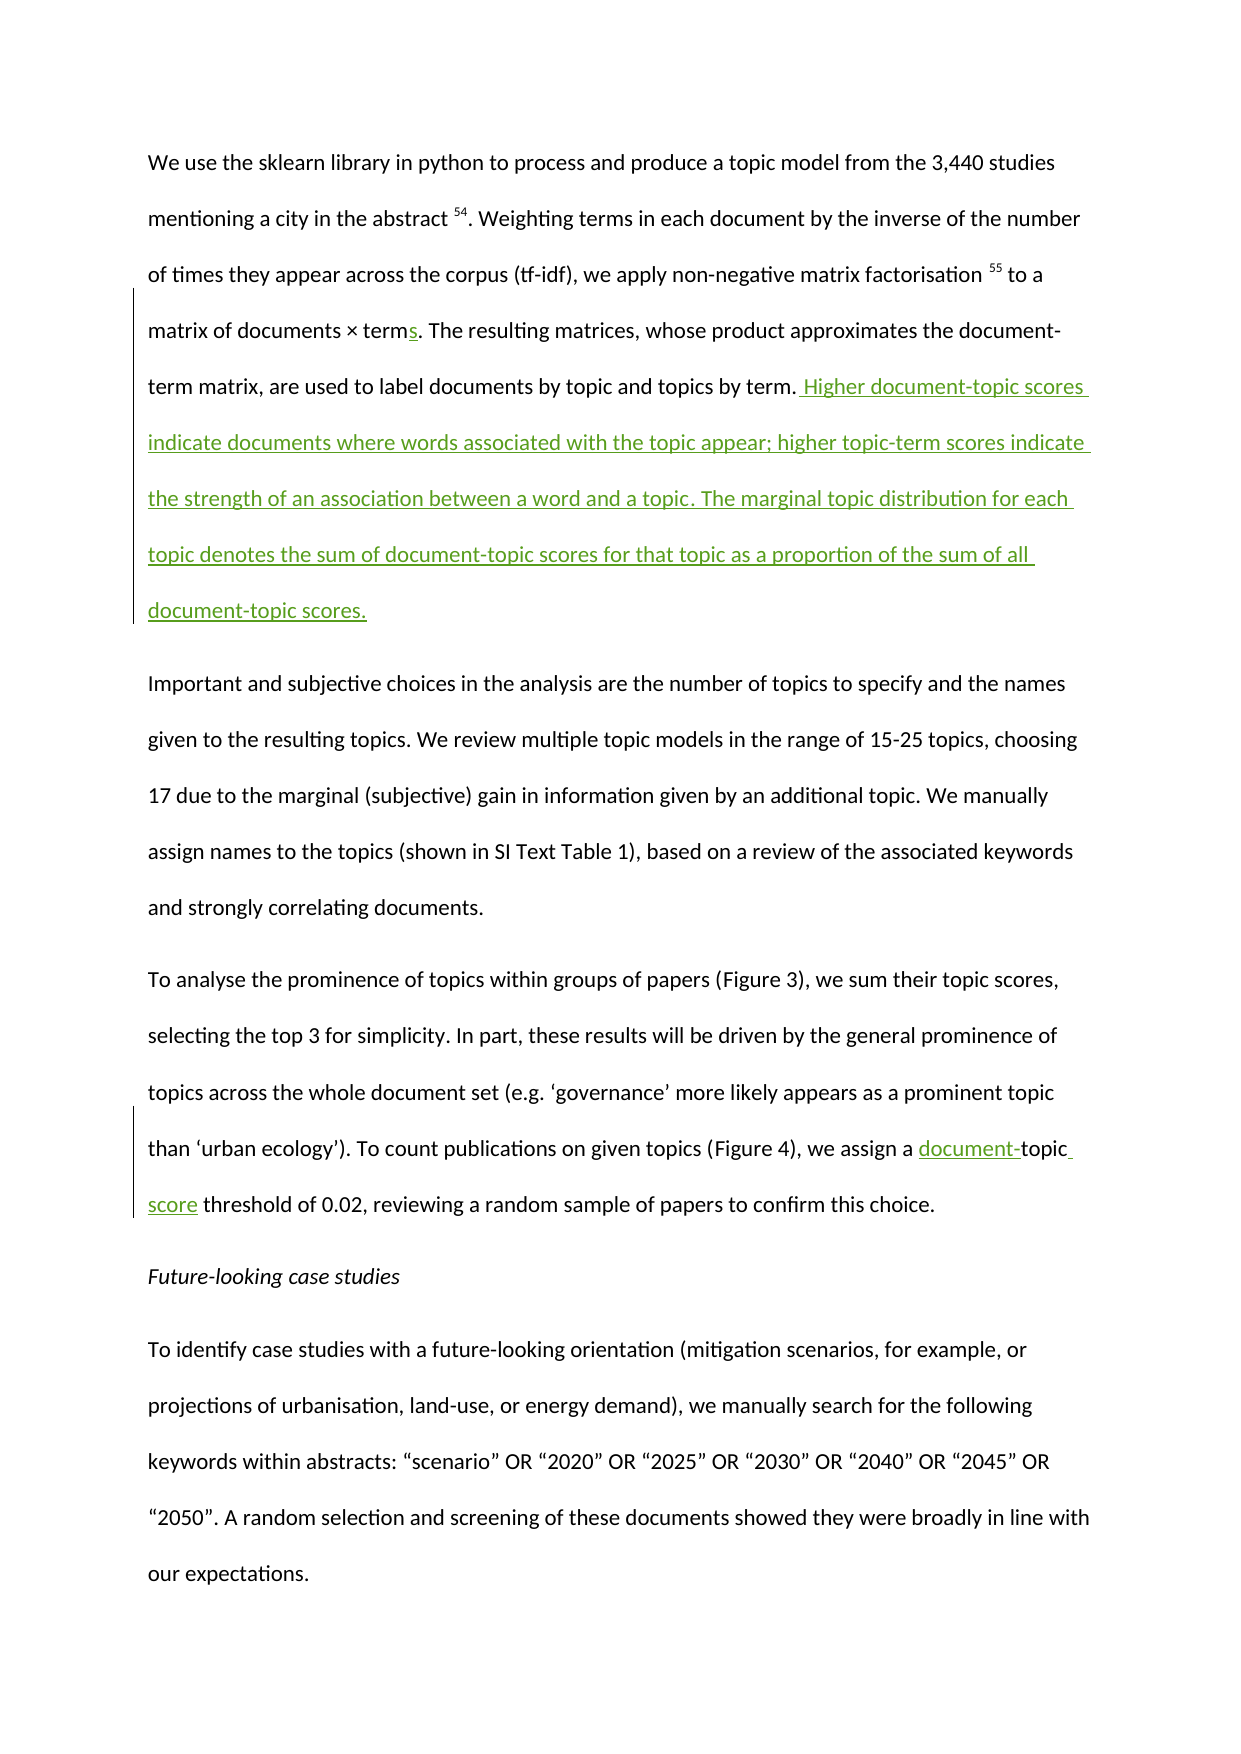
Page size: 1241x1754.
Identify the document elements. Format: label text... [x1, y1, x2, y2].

text To identify case studies with a future-looking orientation (mitigation scenarios, for example, or projections of urbanisation, land-use, or energy demand), we manually search for the following keywords within abstracts: “scenario” OR “2020” OR “2025” OR “2030” OR “2040” OR “2045” OR “2050”. A random selection and screening of these documents showed they were broadly in line with our expectations. [148, 1335, 1093, 1587]
text Important and subjective choices in the analysis are the number of topics to specify and the names given to the resulting topics. We review multiple topic models in the range of 15-25 topics, choosing 17 due to the marginal (subjective) gain in information given by an additional topic. We manually assign names to the topics (shown in SI Text Table 1), based on a review of the associated keywords and strongly correlating documents. [148, 669, 1093, 921]
text Future-looking case studies [148, 1262, 1093, 1290]
text To analyse the prominence of topics within groups of papers (Figure 3), we sum their topic scores, selecting the top 3 for simplicity. In part, these results will be driven by the general prominence of topics across the whole document set (e.g. ‘governance’ more likely appears as a prominent topic than ‘urban ecology’). To count publications on given topics (Figure 4), we assign a topic threshold of 0.02, reviewing a random sample of papers to confirm this choice. [148, 966, 1093, 1218]
text We use the sklearn library in python to process and produce a topic model from the 3,440 studies mentioning a city in the abstract 54. Weighting terms in each document by the inverse of the number of times they appear across the corpus (tf-idf), we apply non-negative matrix factorisation 55 to a matrix of documents × term. The resulting matrices, whose product approximates the document-term matrix, are used to label documents by topic and topics by term. [148, 148, 1093, 624]
